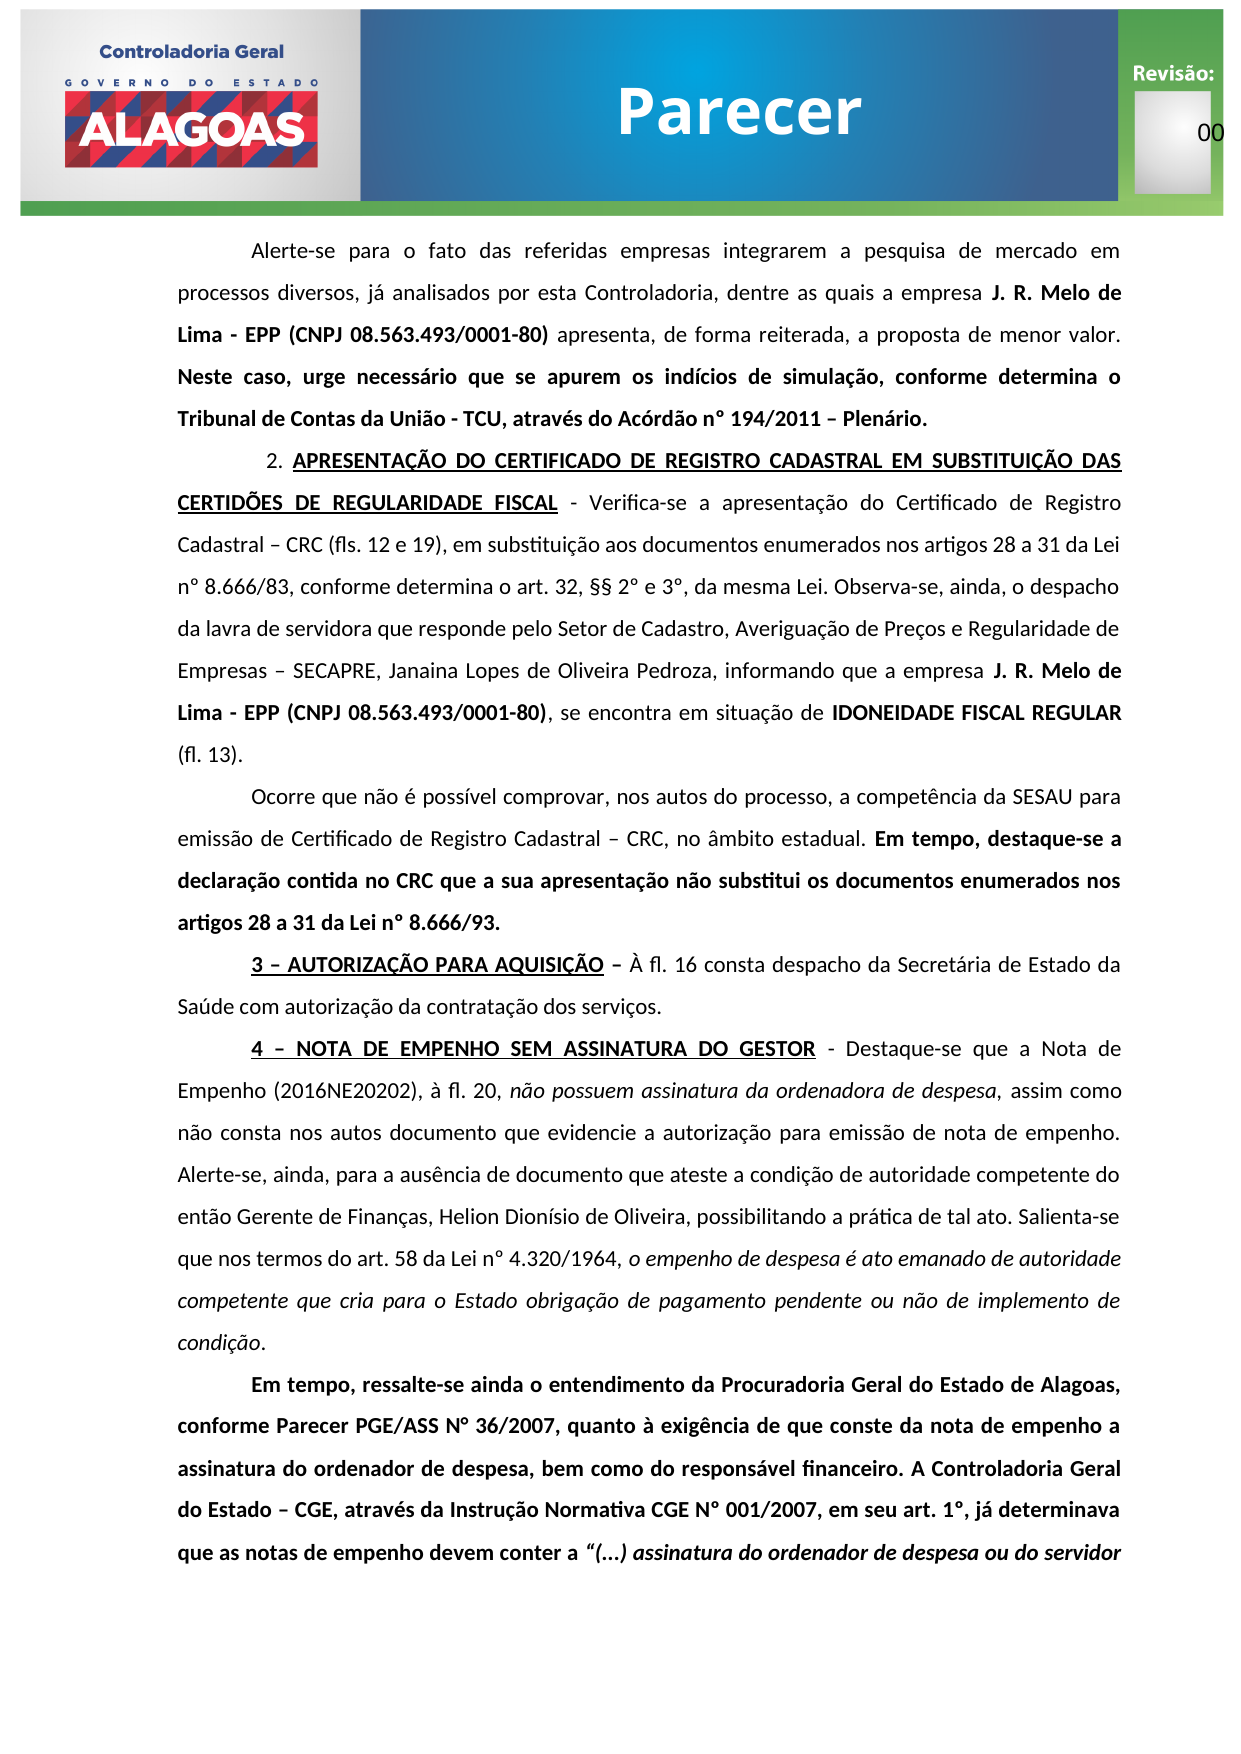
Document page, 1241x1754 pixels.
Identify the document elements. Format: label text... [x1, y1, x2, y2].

picture [1214, 125, 1222, 139]
text 2. APRESENTAÇÃO DO CERTIFICADO DE REGISTRO CADASTRAL EM SUBSTITUIÇÃO DAS CERTIDÕES DE REGULARIDADE FISCAL - Verifica-se a apresentação do Certificado de Registro Cadastral – CRC (fls. 12 e 19), em substituição aos documentos enumerados nos artigos 28 a 31 da Lei nº 8.666/83, conforme determina o art. 32, §§ 2º e 3º, da mesma Lei. Observa-se, ainda, o despacho da lavra de servidora que responde pelo Setor de Cadastro, Averiguação de Preços e Regularidade de Empresas – SECAPRE, Janaina Lopes de Oliveira Pedroza, informando que a empresa J. R. Melo de Lima - EPP (CNPJ 08.563.493/0001-80), se encontra em situação de IDONEIDADE FISCAL REGULAR (fl. 13). [177, 446, 1122, 768]
text 3 – AUTORIZAÇÃO PARA AQUISIÇÃO – À fl. 16 consta despacho da Secretária de Estado da Saúde com autorização da contratação dos serviços. [177, 950, 1122, 1020]
text 4 – NOTA DE EMPENHO SEM ASSINATURA DO GESTOR - Destaque-se que a Nota de Empenho (2016NE20202), à fl. 20, não possuem assinatura da ordenadora de despesa, assim como não consta nos autos documento que evidencie a autorização para emissão de nota de empenho. Alerte-se, ainda, para a ausência de documento que ateste a condição de autoridade competente do então Gerente de Finanças, Helion Dionísio de Oliveira, possibilitando a prática de tal ato. Salienta-se que nos termos do art. 58 da Lei nº 4.320/1964, o empenho de despesa é ato emanado de autoridade competente que cria para o Estado obrigação de pagamento pendente ou não de implemento de condição. [177, 1034, 1122, 1356]
text Ocorre que não é possível comprovar, nos autos do processo, a competência da SESAU para emissão de Certificado de Registro Cadastral – CRC, no âmbito estadual. Em tempo, destaque-se a declaração contida no CRC que a sua apresentação não substitui os documentos enumerados nos artigos 28 a 31 da Lei nº 8.666/93. [177, 782, 1122, 936]
text Alerte-se para o fato das referidas empresas integrarem a pesquisa de mercado em processos diversos, já analisados por esta Controladoria, dentre as quais a empresa J. R. Melo de Lima - EPP (CNPJ 08.563.493/0001-80) apresenta, de forma reiterada, a proposta de menor valor. Neste caso, urge necessário que se apurem os indícios de simulação, conforme determina o Tribunal de Contas da União - TCU, através do Acórdão nº 194/2011 – Plenário. [177, 236, 1122, 432]
picture [20, 9, 1224, 216]
